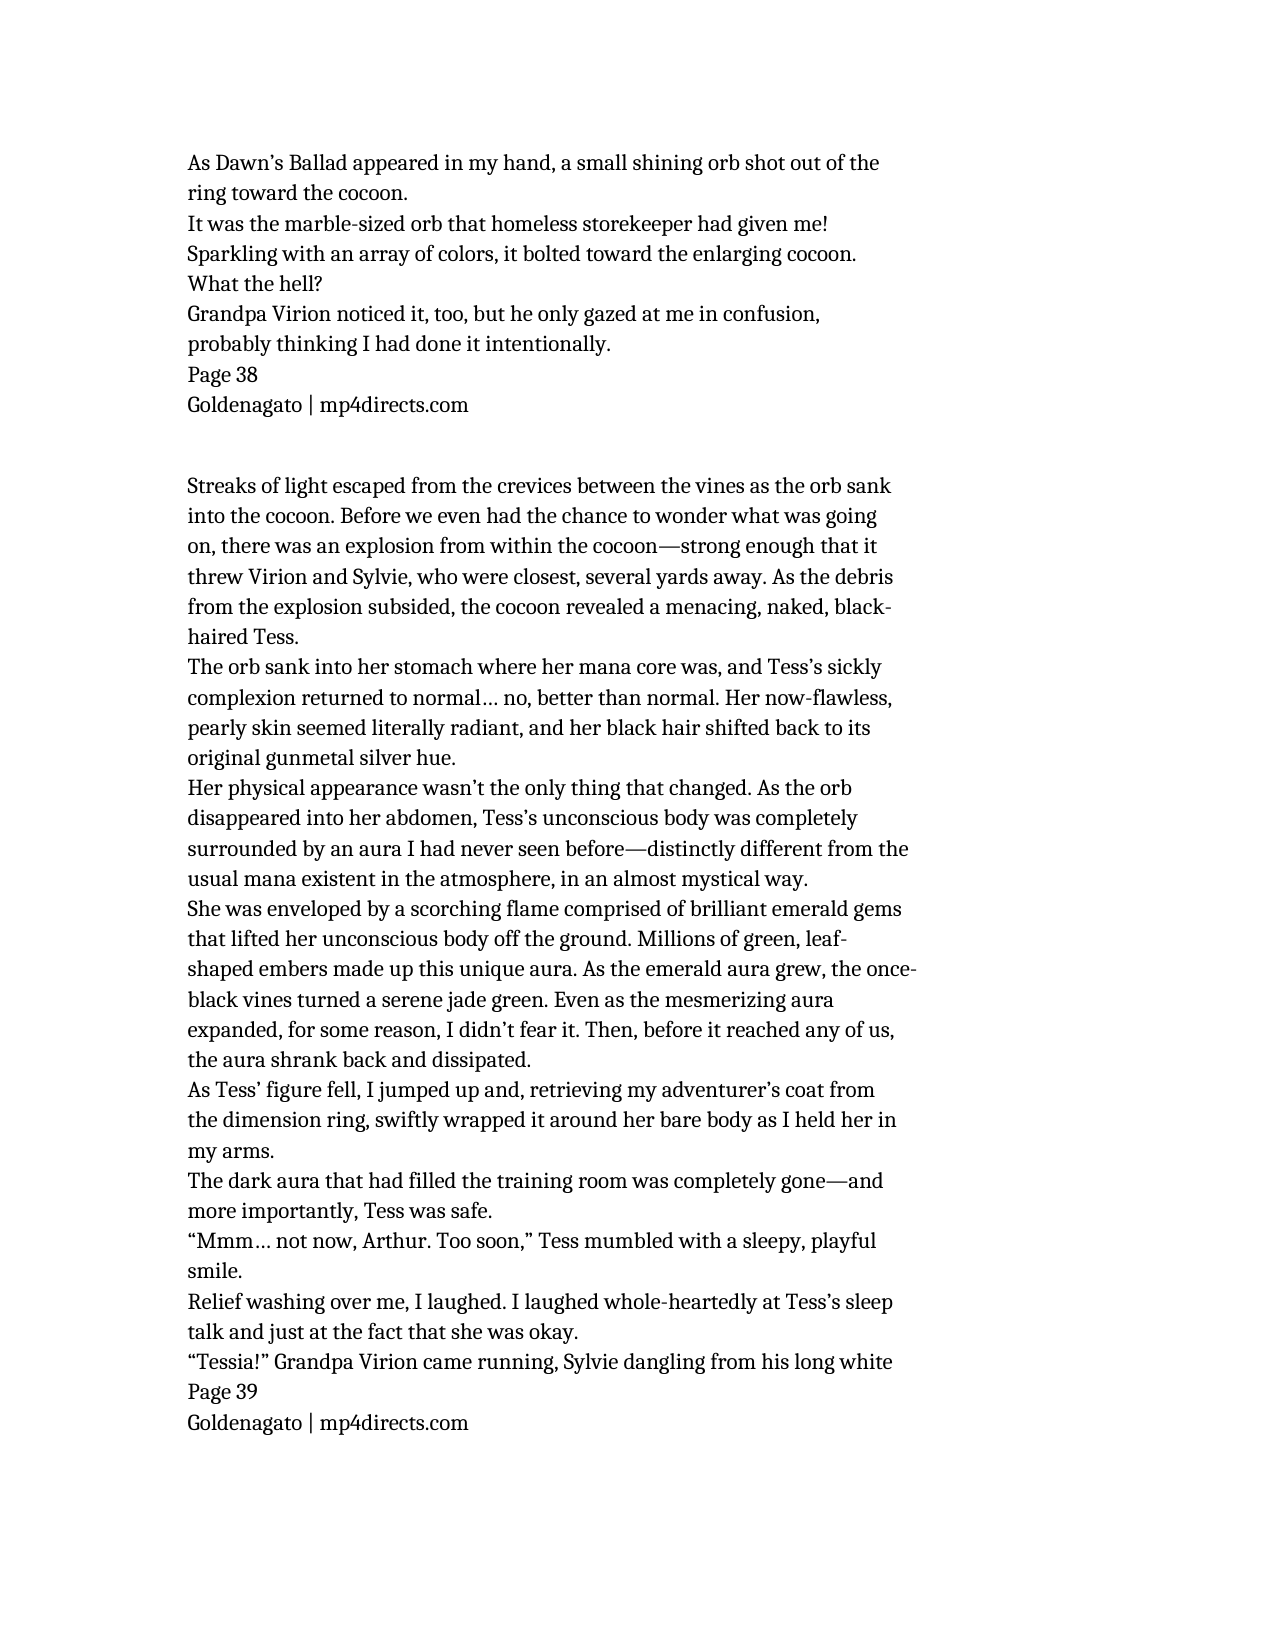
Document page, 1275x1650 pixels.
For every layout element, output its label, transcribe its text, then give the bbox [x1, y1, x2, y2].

text Streaks of light escaped from the crevices between the vines as the orb sank into the cocoon. Before we even had the chance to wonder what was going on, there was an explosion from within the cocoon—strong enough that it threw Virion and Sylvie, who were closest, several yards away. As the debris from the explosion subsided, the cocoon revealed a menacing, naked, black- haired Tess. The orb sank into her stomach where her mana core was, and Tess’s sickly complexion returned to normal… no, better than normal. Her now-flawless, pearly skin seemed literally radiant, and her black hair shifted back to its original gunmetal silver hue. Her physical appearance wasn’t the only thing that changed. As the orb disappeared into her abdomen, Tess’s unconscious body was completely surrounded by an aura I had never seen before—distinctly different from the usual mana existent in the atmosphere, in an almost mystical way. She was enveloped by a scorching flame comprised of brilliant emerald gems that lifted her unconscious body off the ground. Millions of green, leaf- shaped embers made up this unique aura. As the emerald aura grew, the once- black vines turned a serene jade green. Even as the mesmerizing aura expanded, for some reason, I didn’t fear it. Then, before it reached any of us, the aura shrank back and dissipated. As Tess’ figure fell, I jumped up and, retrieving my adventurer’s coat from the dimension ring, swiftly wrapped it around her bare body as I held her in my arms. The dark aura that had filled the training room was completely gone—and more importantly, Tess was safe. “Mmm… not now, Arthur. Too soon,” Tess mumbled with a sleepy, playful smile. Relief washing over me, I laughed. I laughed whole-heartedly at Tess’s sleep talk and just at the fact that she was okay. “Tessia!” Grandpa Virion came running, Sylvie dangling from his long white Page 39 Goldenagato | mp4directs.com [187, 473, 1087, 1466]
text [187, 150, 1087, 448]
